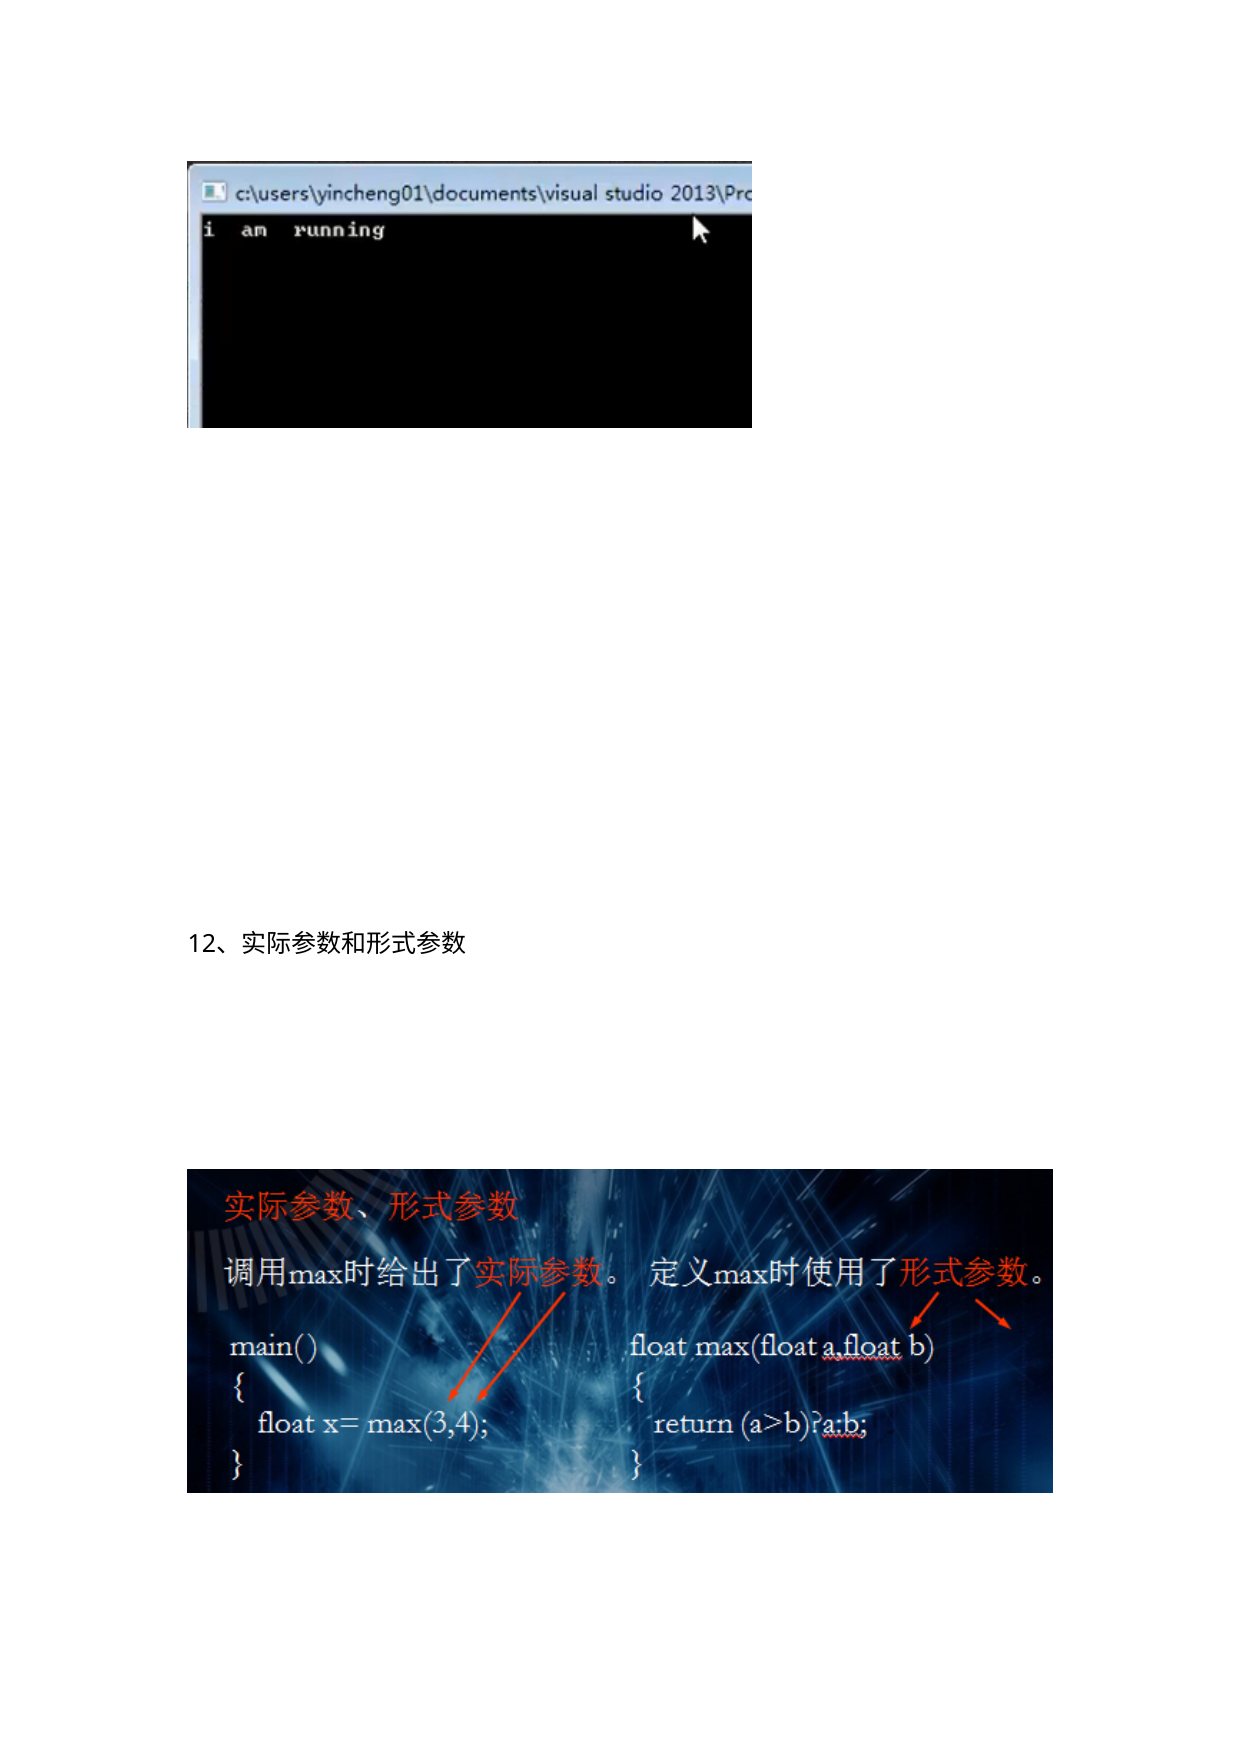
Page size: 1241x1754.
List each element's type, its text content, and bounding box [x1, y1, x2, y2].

picture [187, 161, 752, 428]
text 12、实际参数和形式参数 [187, 909, 1053, 974]
picture [187, 1169, 1053, 1493]
